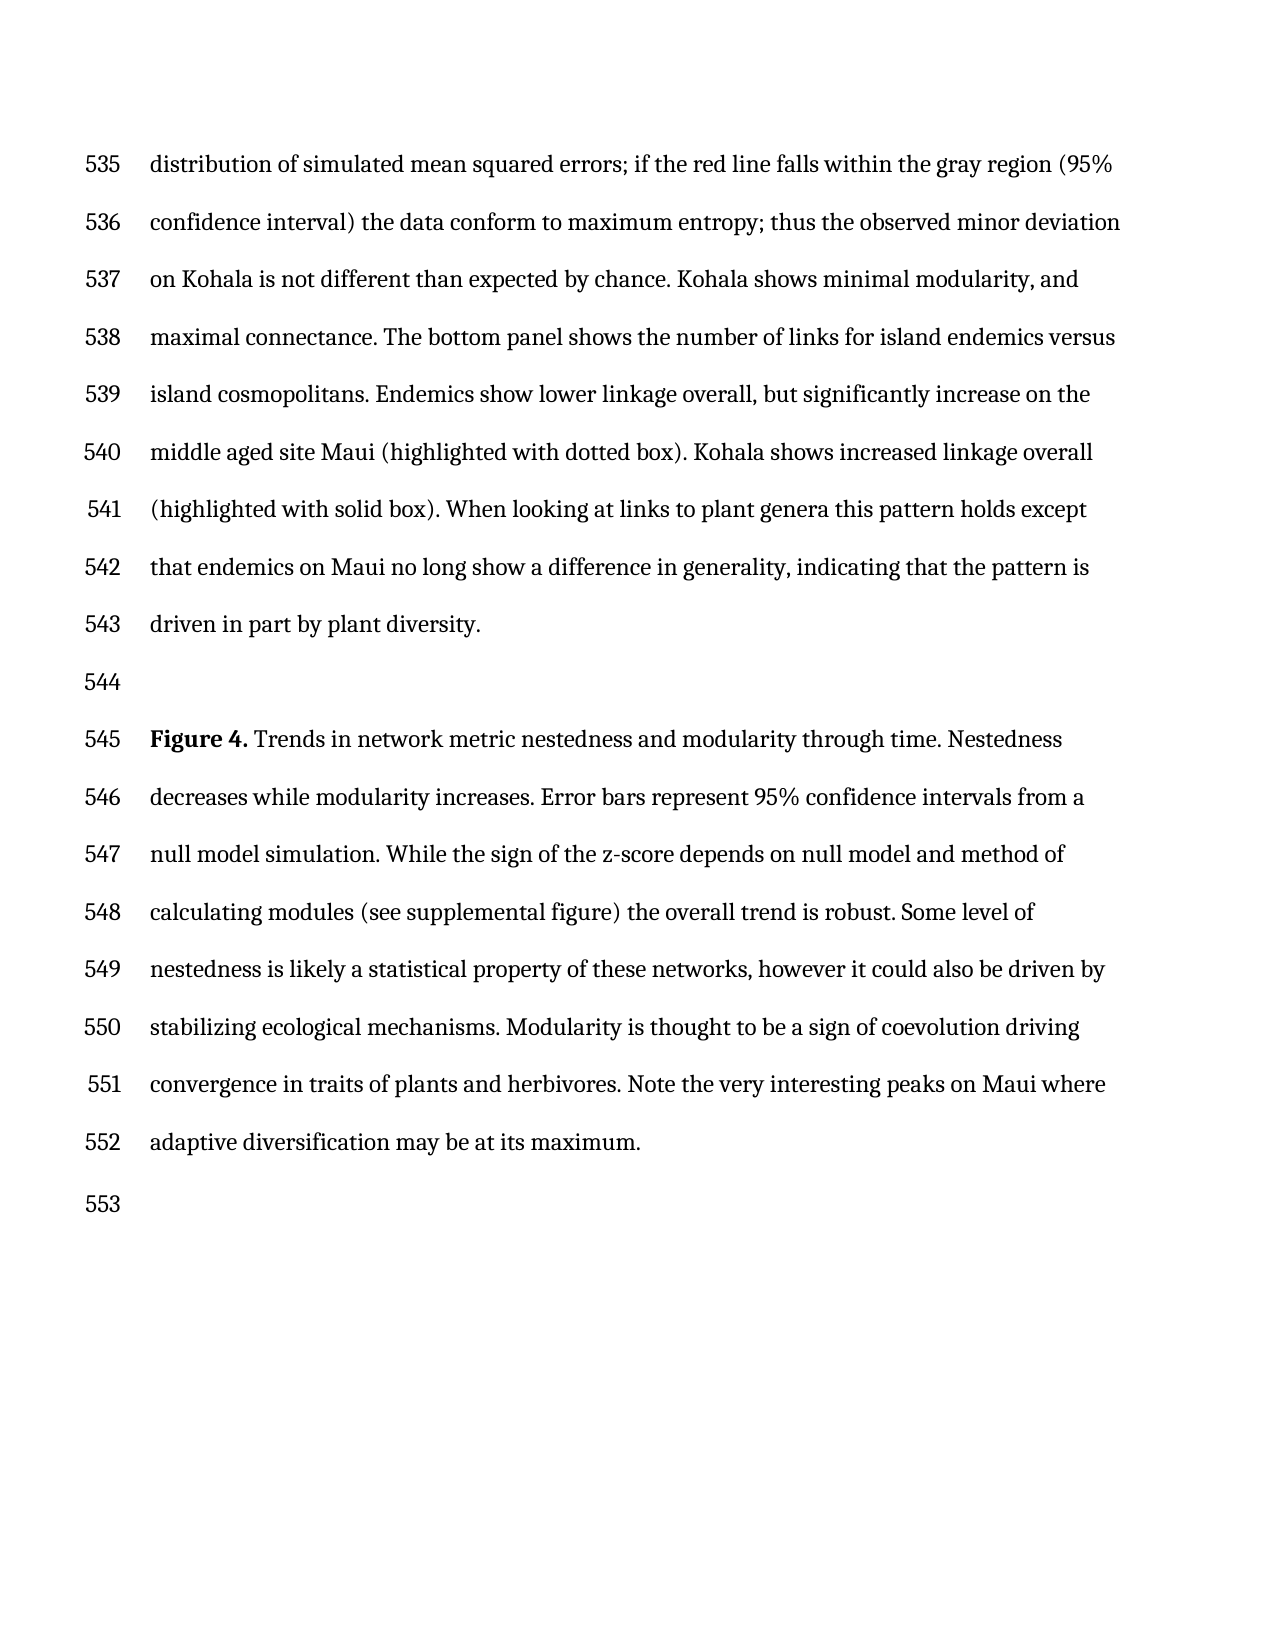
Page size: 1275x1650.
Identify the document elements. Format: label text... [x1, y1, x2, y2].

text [150, 150, 1125, 639]
text Figure 4. Trends in network metric nestedness and modularity through time. Nestedness decreases while modularity increases. Error bars represent 95% confidence intervals from a null model simulation. While the sign of the z-score depends on null model and method of calculating modules (see supplemental figure) the overall trend is robust. Some level of nestedness is likely a statistical property of these networks, however it could also be driven by stabilizing ecological mechanisms. Modularity is thought to be a sign of coevolution driving convergence in traits of plants and herbivores. Note the very interesting peaks on Maui where adaptive diversification may be at its maximum. [150, 725, 1125, 1156]
